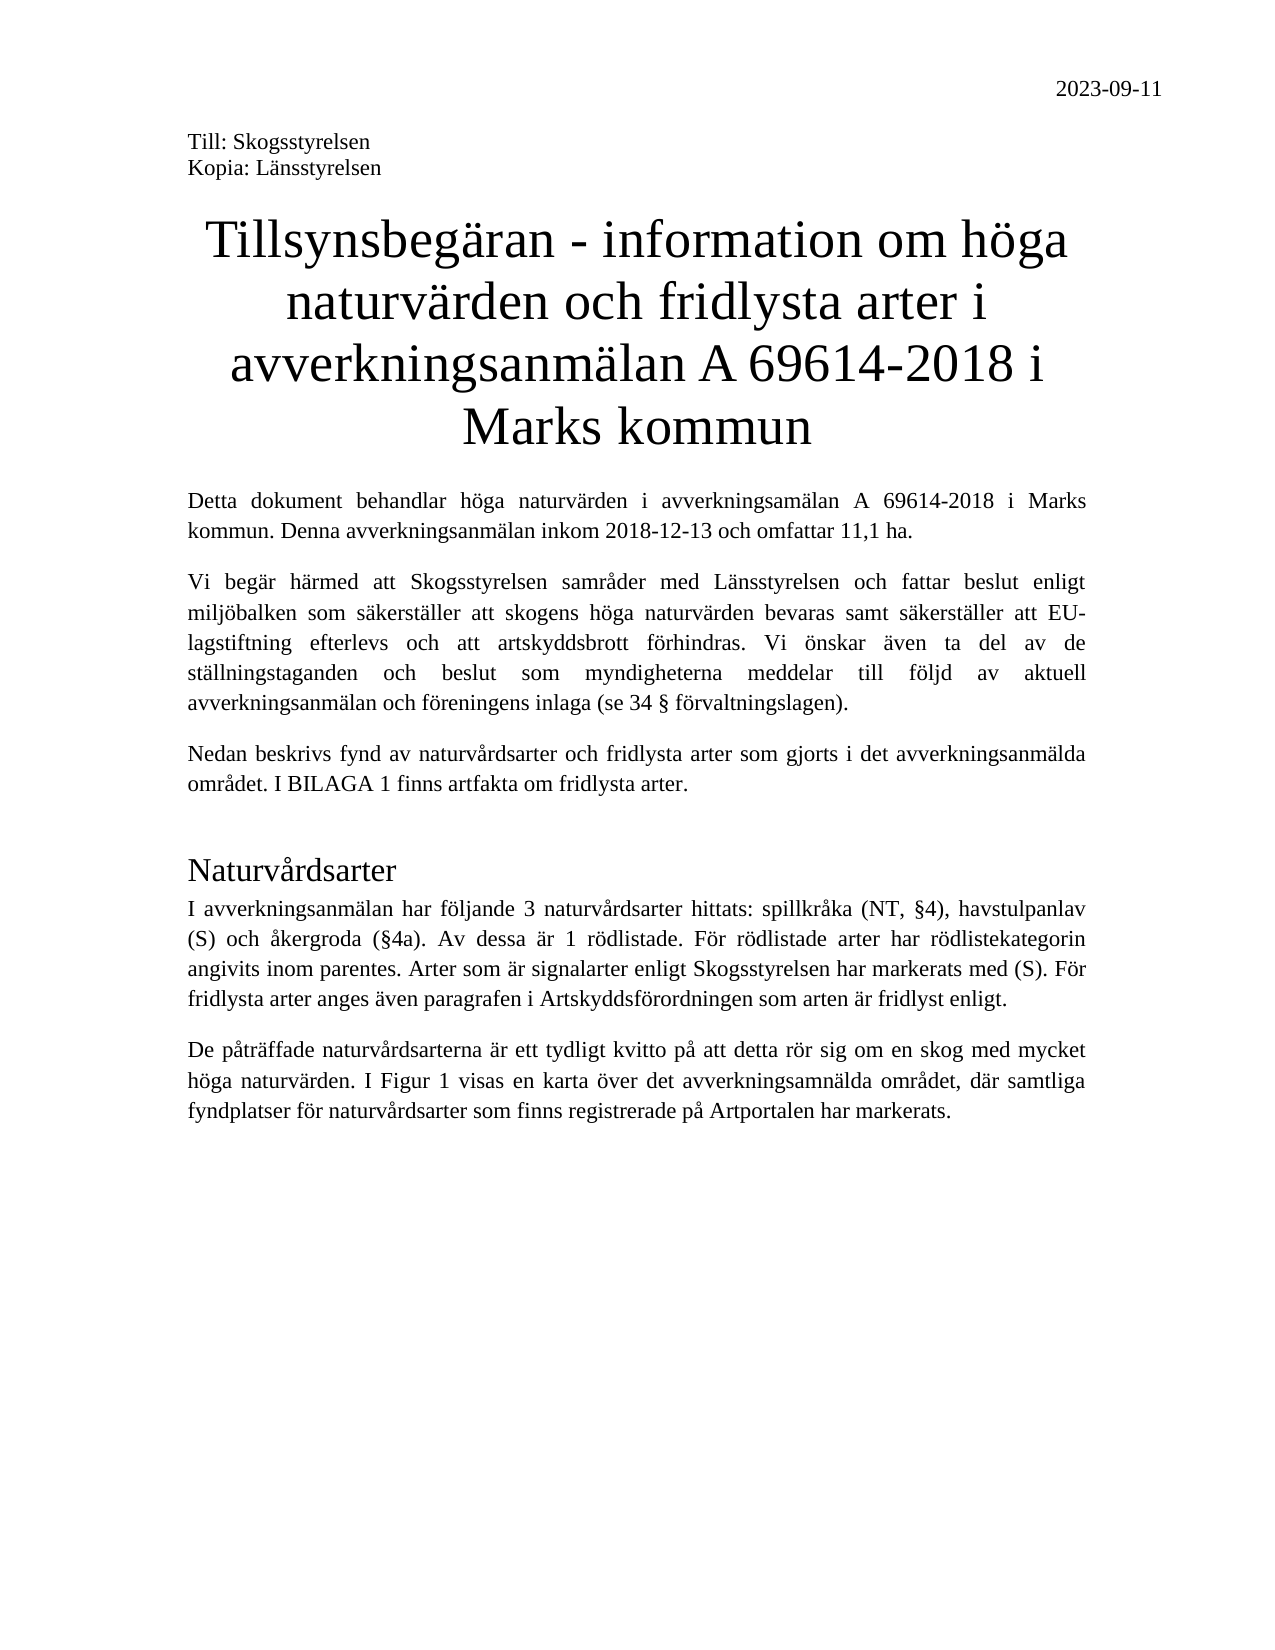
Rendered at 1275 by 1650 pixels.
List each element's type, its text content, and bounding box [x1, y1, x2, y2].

text Vi begär härmed att Skogsstyrelsen samråder med Länsstyrelsen och fattar beslut enligt miljöbalken som säkerställer att skogens höga naturvärden bevaras samt säkerställer att EU-lagstiftning efterlevs och att artskyddsbrott förhindras. Vi önskar även ta del av de ställningstaganden och beslut som myndigheterna meddelar till följd av aktuell avverkningsanmälan och föreningens inlaga (se 34 § förvaltningslagen). [187, 568, 1087, 716]
title Tillsynsbegäran - information om höga naturvärden och fridlysta arter i avverkningsanmälan A 69614-2018 i Marks kommun [187, 207, 1087, 456]
text De påträffade naturvårdsarterna är ett tydligt kvitto på att detta rör sig om en skog med mycket höga naturvärden. I Figur 1 visas en karta över det avverkningsamnälda området, där samtliga fyndplatser för naturvårdsarter som finns registrerade på Artportalen har markerats. [187, 1036, 1087, 1123]
text I avverkningsanmälan har följande 3 naturvårdsarter hittats: spillkråka (NT, §4), havstulpanlav (S) och åkergroda (§4a). Av dessa är 1 rödlistade. För rödlistade arter har rödlistekategorin angivits inom parentes. Arter som är signalarter enligt Skogsstyrelsen har markerats med (S). För fridlysta arter anges även paragrafen i Artskyddsförordningen som arten är fridlyst enligt. [187, 895, 1087, 1012]
text Detta dokument behandlar höga naturvärden i avverkningsamälan A 69614-2018 i Marks kommun. Denna avverkningsanmälan inkom 2018-12-13 och omfattar 11,1 ha. [187, 487, 1087, 544]
text Nedan beskrivs fynd av naturvårdsarter och fridlysta arter som gjorts i det avverkningsanmälda området. I BILAGA 1 finns artfakta om fridlysta arter. [187, 740, 1087, 797]
subtitle Naturvårdsarter [187, 851, 1087, 889]
